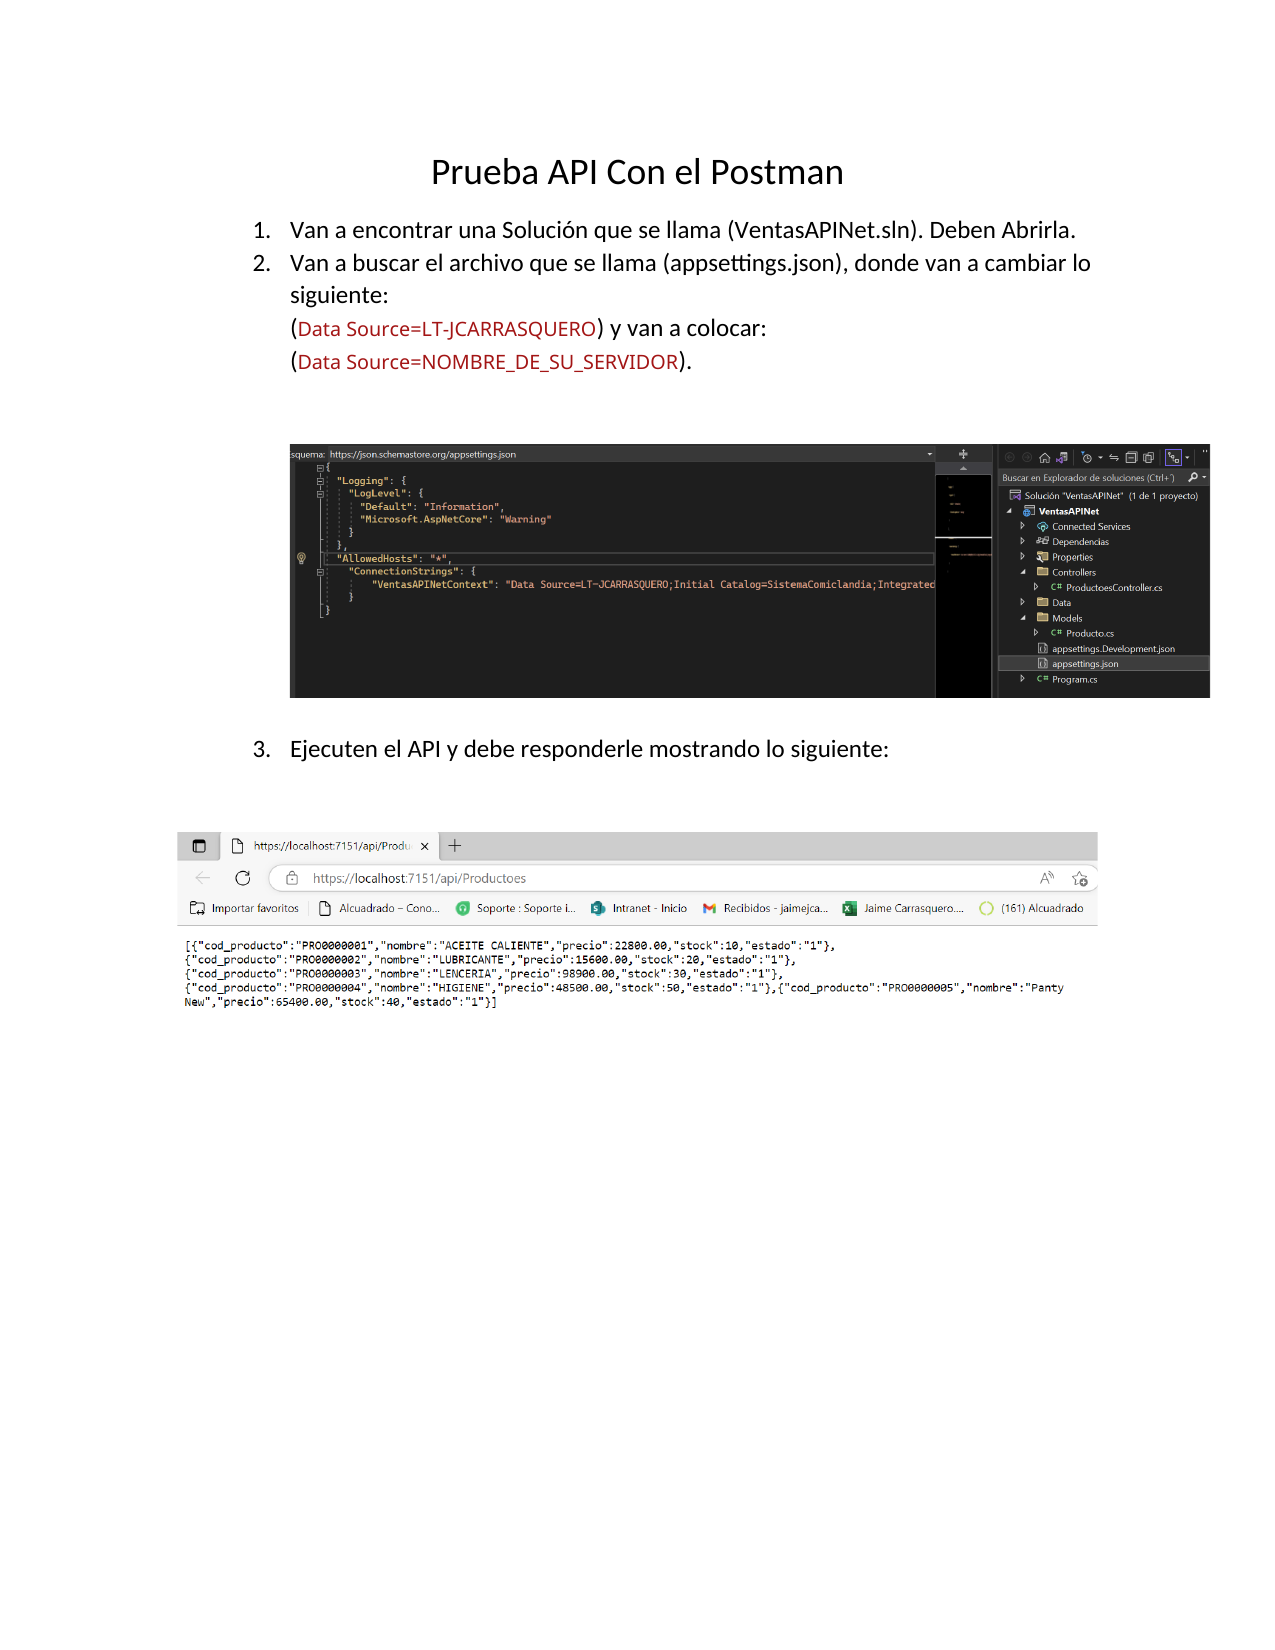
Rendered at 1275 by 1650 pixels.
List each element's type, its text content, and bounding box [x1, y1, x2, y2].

text Prueba API Con el Postman [177, 148, 1098, 193]
picture [289, 444, 1211, 698]
list Van a encontrar una Solución que se llama (VentasAPINet.sln). Deben Abrirla. [252, 214, 1098, 244]
picture [177, 832, 1098, 1033]
list Ejecuten el API y debe responderle mostrando lo siguiente: [252, 733, 1098, 763]
list Van a buscar el archivo que se llama (appsettings.json), donde van a cambiar lo siguiente: (Data Source=LT-JCARRASQUERO) y van a colocar: (Data Source=NOMBRE_DE_SU_SERVIDOR). [252, 247, 1098, 376]
